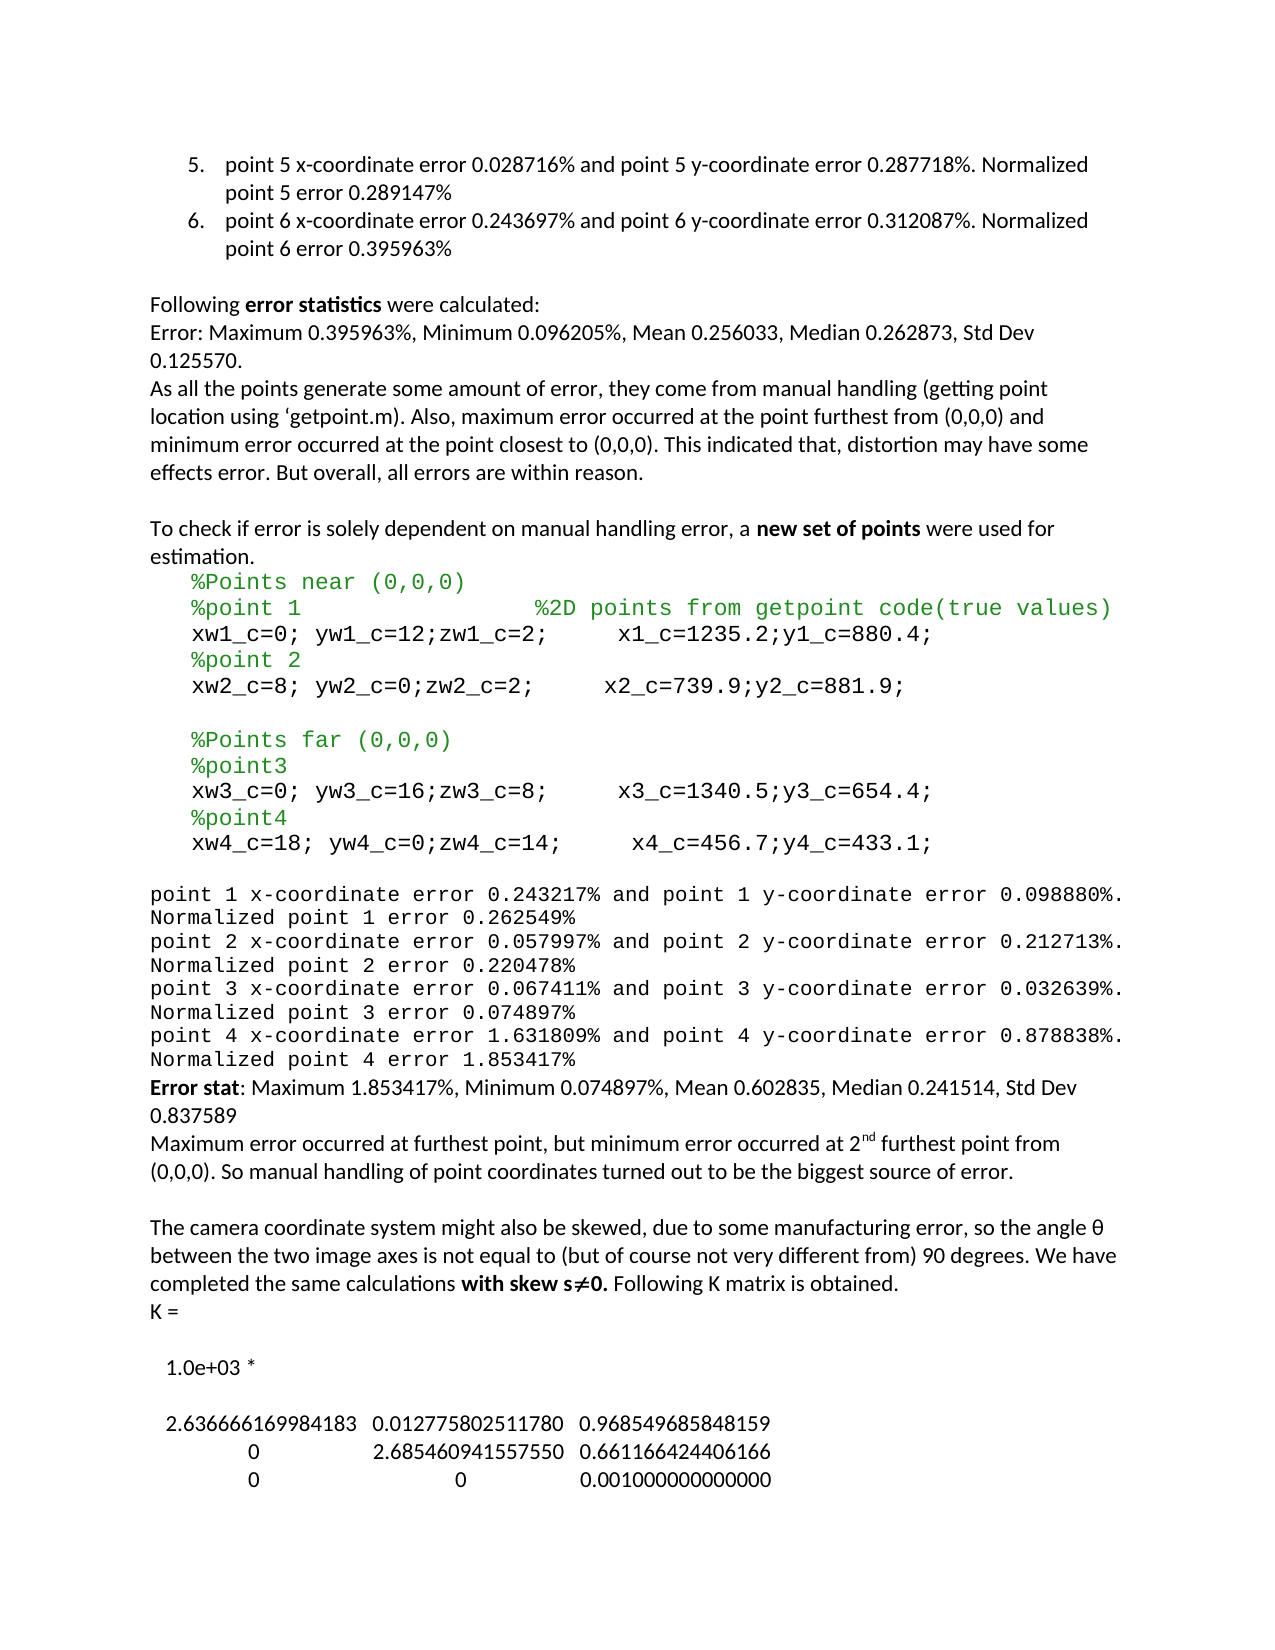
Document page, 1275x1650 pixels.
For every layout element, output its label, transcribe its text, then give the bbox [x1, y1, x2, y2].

text 1.0e+03 * [150, 1353, 1125, 1381]
text xw2_c=8; yw2_c=0;zw2_c=2; x2_c=739.9;y2_c=881.9; [150, 674, 1125, 700]
text Error: Maximum 0.395963%, Minimum 0.096205%, Mean 0.256033, Median 0.262873, Std Dev 0.125570. [150, 318, 1125, 374]
text point 3 x-coordinate error 0.067411% and point 3 y-coordinate error 0.032639%. Normalized point 3 error 0.074897% [150, 978, 1125, 1026]
text Maximum error occurred at furthest point, but minimum error occurred at 2nd furthest point from (0,0,0). So manual handling of point coordinates turned out to be the biggest source of error. [150, 1129, 1125, 1185]
text Following error statistics were calculated: [150, 290, 1125, 318]
text To check if error is solely dependent on manual handling error, a new set of points were used for estimation. [150, 514, 1125, 570]
text xw4_c=18; yw4_c=0;zw4_c=14; x4_c=456.7;y4_c=433.1; [150, 832, 1125, 858]
text 0 0 0.001000000000000 [150, 1465, 1125, 1493]
text %point3 [150, 754, 1125, 780]
list point 5 x-coordinate error 0.028716% and point 5 y-coordinate error 0.287718%. Normalized point 5 error 0.289147% [187, 150, 1125, 206]
text %point 1 %2D points from getpoint code(true values) [150, 596, 1125, 622]
text point 2 x-coordinate error 0.057997% and point 2 y-coordinate error 0.212713%. Normalized point 2 error 0.220478% [150, 931, 1125, 978]
text As all the points generate some amount of error, they come from manual handling (getting point location using ‘getpoint.m). Also, maximum error occurred at the point furthest from (0,0,0) and minimum error occurred at the point closest to (0,0,0). This indicated that, distortion may have some effects error. But overall, all errors are within reason. [150, 374, 1125, 486]
text The camera coordinate system might also be skewed, due to some manufacturing error, so the angle θ between the two image axes is not equal to (but of course not very different from) 90 degrees. We have completed the same calculations with skew s0. Following K matrix is obtained. [150, 1213, 1125, 1297]
text xw1_c=0; yw1_c=12;zw1_c=2; x1_c=1235.2;y1_c=880.4; [150, 622, 1125, 648]
text Error stat: Maximum 1.853417%, Minimum 0.074897%, Mean 0.602835, Median 0.241514, Std Dev 0.837589 [150, 1073, 1125, 1129]
text xw3_c=0; yw3_c=16;zw3_c=8; x3_c=1340.5;y3_c=654.4; [150, 780, 1125, 806]
text %point4 [150, 806, 1125, 832]
text %Points far (0,0,0) [150, 728, 1125, 754]
text point 4 x-coordinate error 1.631809% and point 4 y-coordinate error 0.878838%. Normalized point 4 error 1.853417% [150, 1026, 1125, 1073]
text point 1 x-coordinate error 0.243217% and point 1 y-coordinate error 0.098880%. Normalized point 1 error 0.262549% [150, 884, 1125, 931]
text 0 2.685460941557550 0.661166424406166 [150, 1437, 1125, 1465]
text %Points near (0,0,0) [150, 570, 1125, 596]
text 2.636666169984183 0.012775802511780 0.968549685848159 [150, 1409, 1125, 1437]
list point 6 x-coordinate error 0.243697% and point 6 y-coordinate error 0.312087%. Normalized point 6 error 0.395963% [187, 206, 1125, 262]
text K = [150, 1297, 1125, 1325]
text %point 2 [150, 648, 1125, 674]
